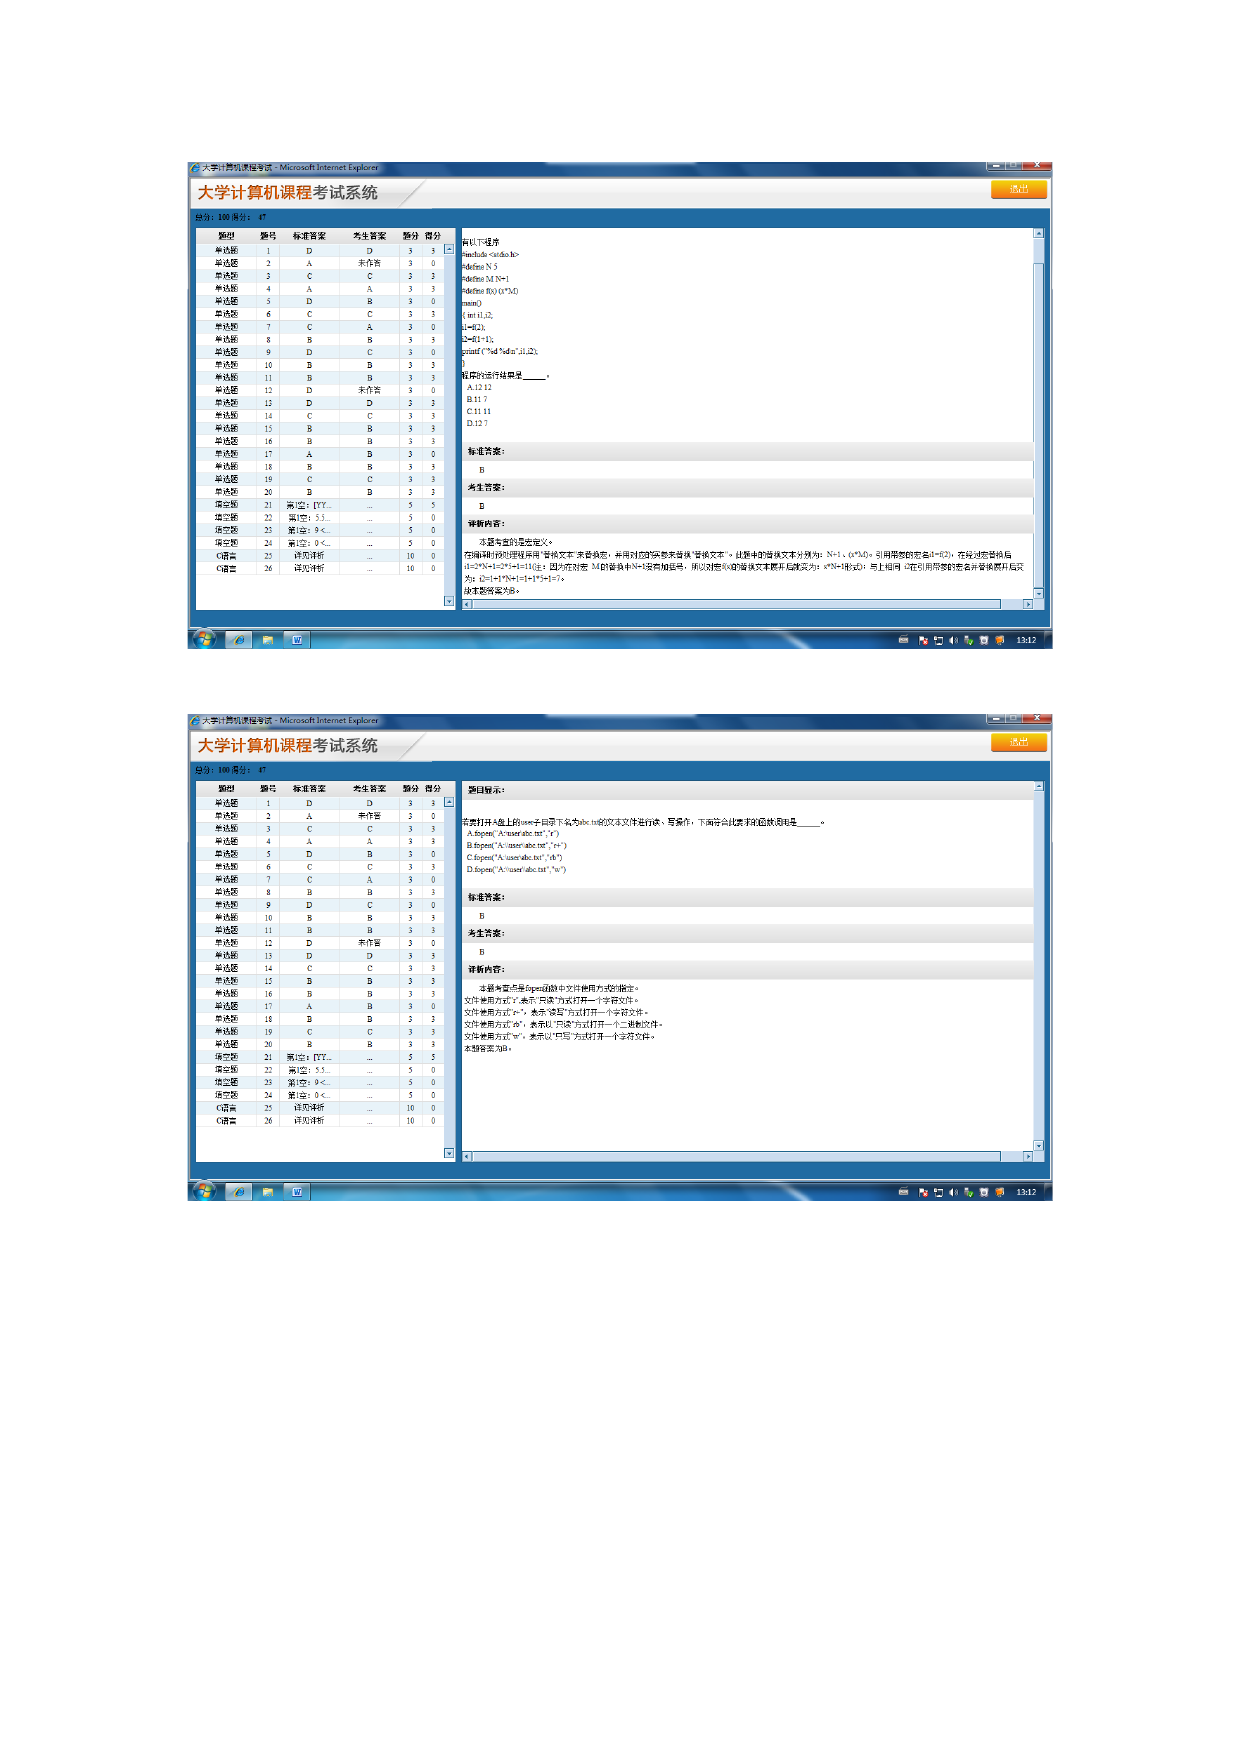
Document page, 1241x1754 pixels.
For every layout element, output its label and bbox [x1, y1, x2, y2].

picture [187, 162, 1053, 649]
picture [187, 714, 1053, 1201]
